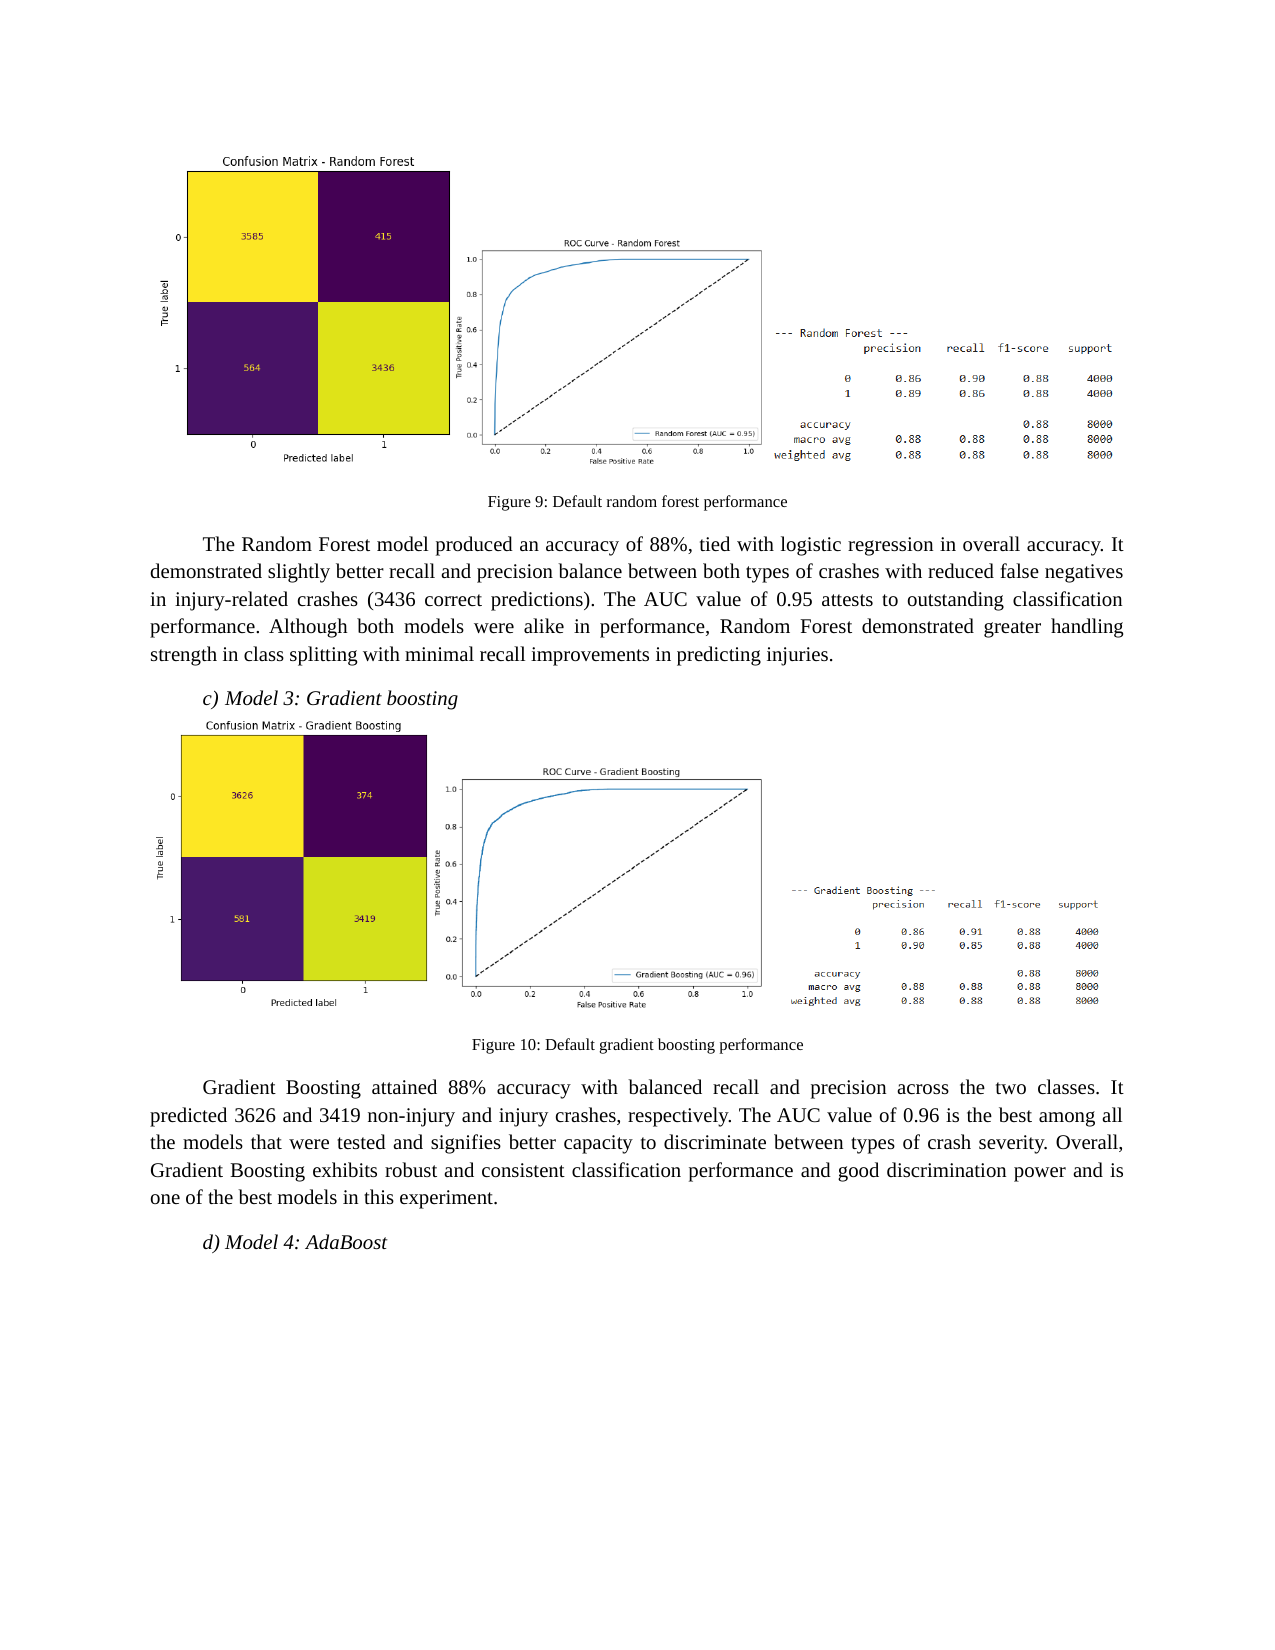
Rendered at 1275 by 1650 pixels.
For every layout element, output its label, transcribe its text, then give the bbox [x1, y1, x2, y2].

text The Random Forest model produced an accuracy of 88%, tied with logistic regression in overall accuracy. It demonstrated slightly better recall and precision balance between both types of crashes with reduced false negatives in injury-related crashes (3436 correct predictions). The AUC value of 0.95 attests to outstanding classification performance. Although both models were alike in performance, Random Forest demonstrated greater handling strength in class splitting with minimal recall improvements in predicting injuries. [150, 532, 1125, 666]
text Gradient Boosting attained 88% accuracy with balanced recall and precision across the two classes. It predicted 3626 and 3419 non-injury and injury crashes, respectively. The AUC value of 0.96 is the best among all the models that were tested and signifies better capacity to discriminate between types of crash severity. Overall, Gradient Boosting exhibits robust and consistent classification performance and good discrimination power and is one of the best models in this experiment. [150, 1075, 1125, 1209]
picture [150, 714, 766, 1014]
list Figure 10: Default gradient boosting performance [150, 1035, 1125, 1054]
subtitle Model 4: AdaBoost [150, 1229, 1125, 1254]
picture [154, 150, 1122, 470]
picture [771, 880, 1112, 1014]
list Figure 9: Default random forest performance [150, 492, 1125, 511]
subtitle Model 3: Gradient boosting [150, 686, 1125, 710]
